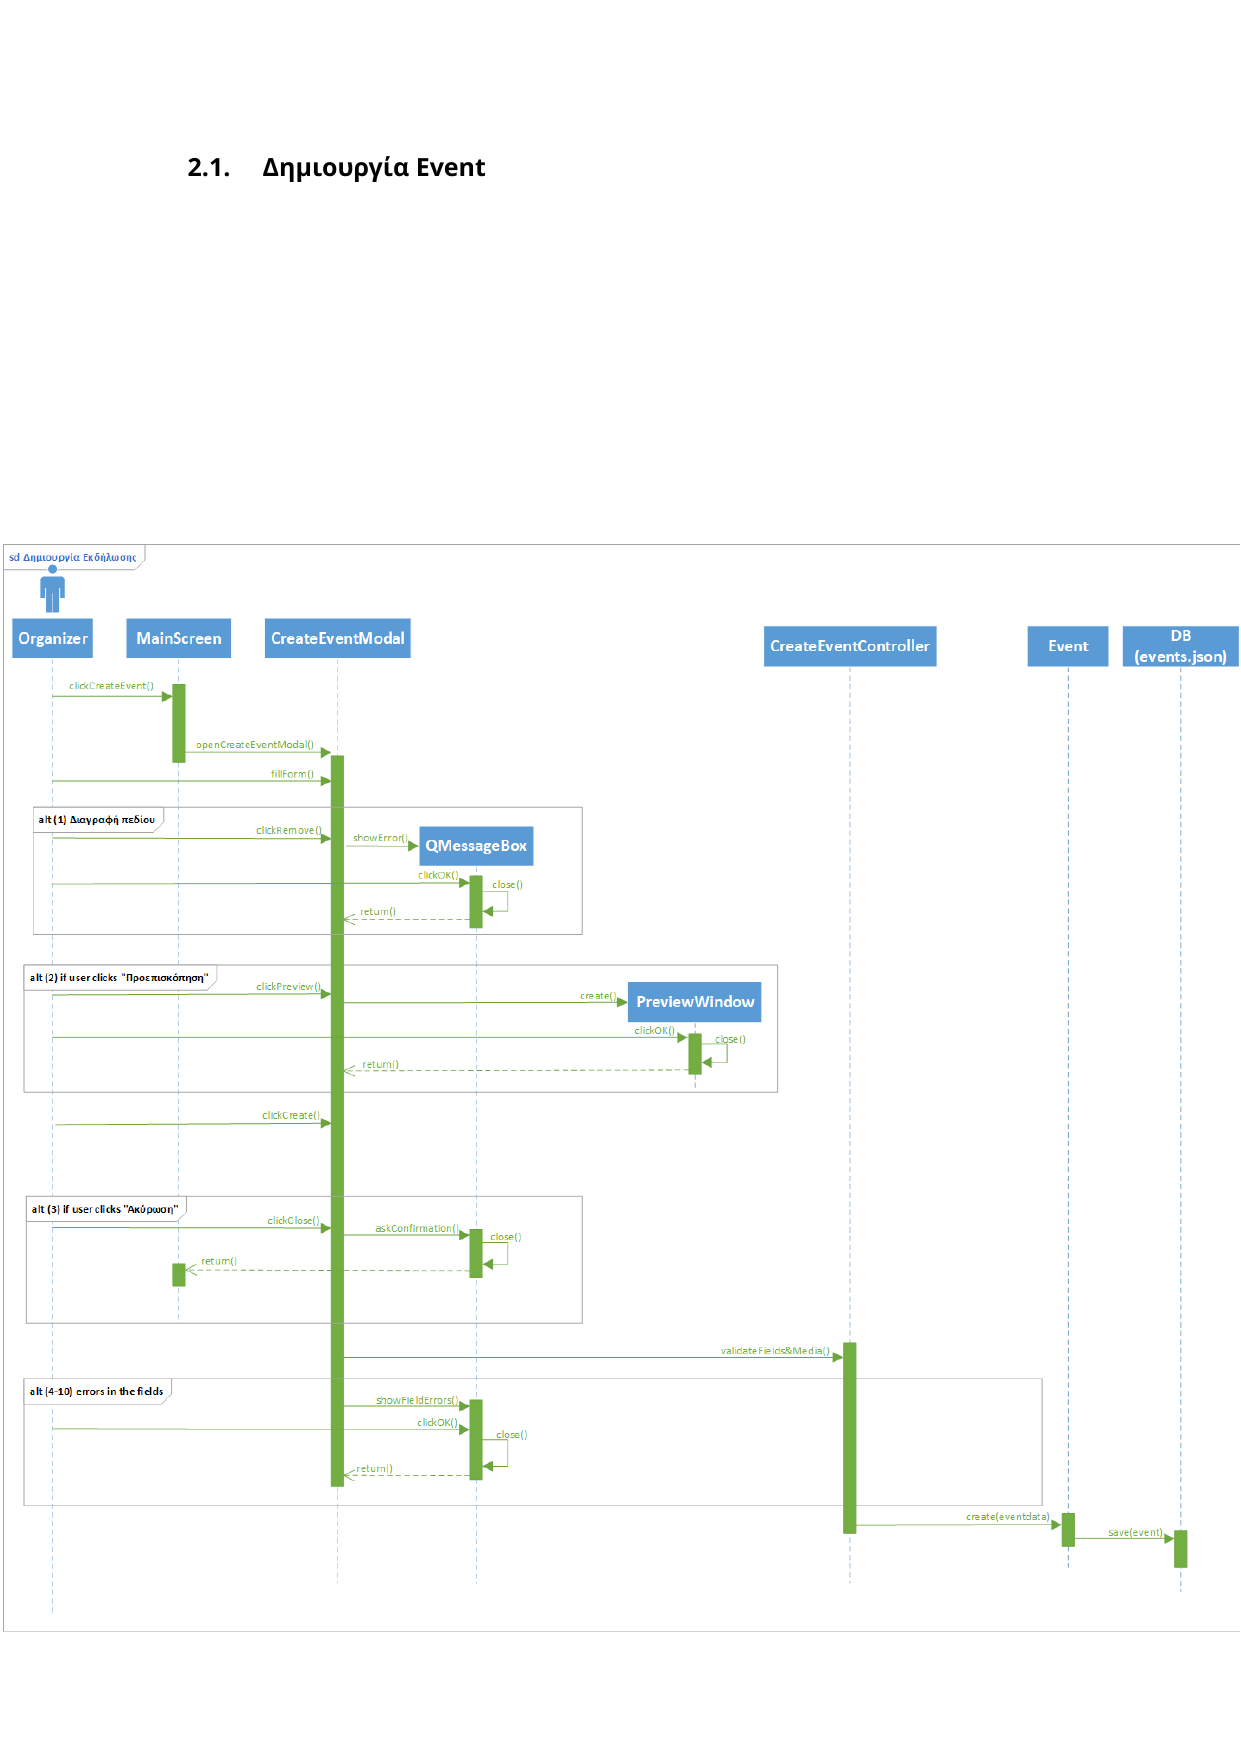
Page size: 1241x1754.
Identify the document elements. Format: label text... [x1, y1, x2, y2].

picture [2, 543, 1240, 1632]
list Δημιουργία Event [187, 150, 1053, 184]
